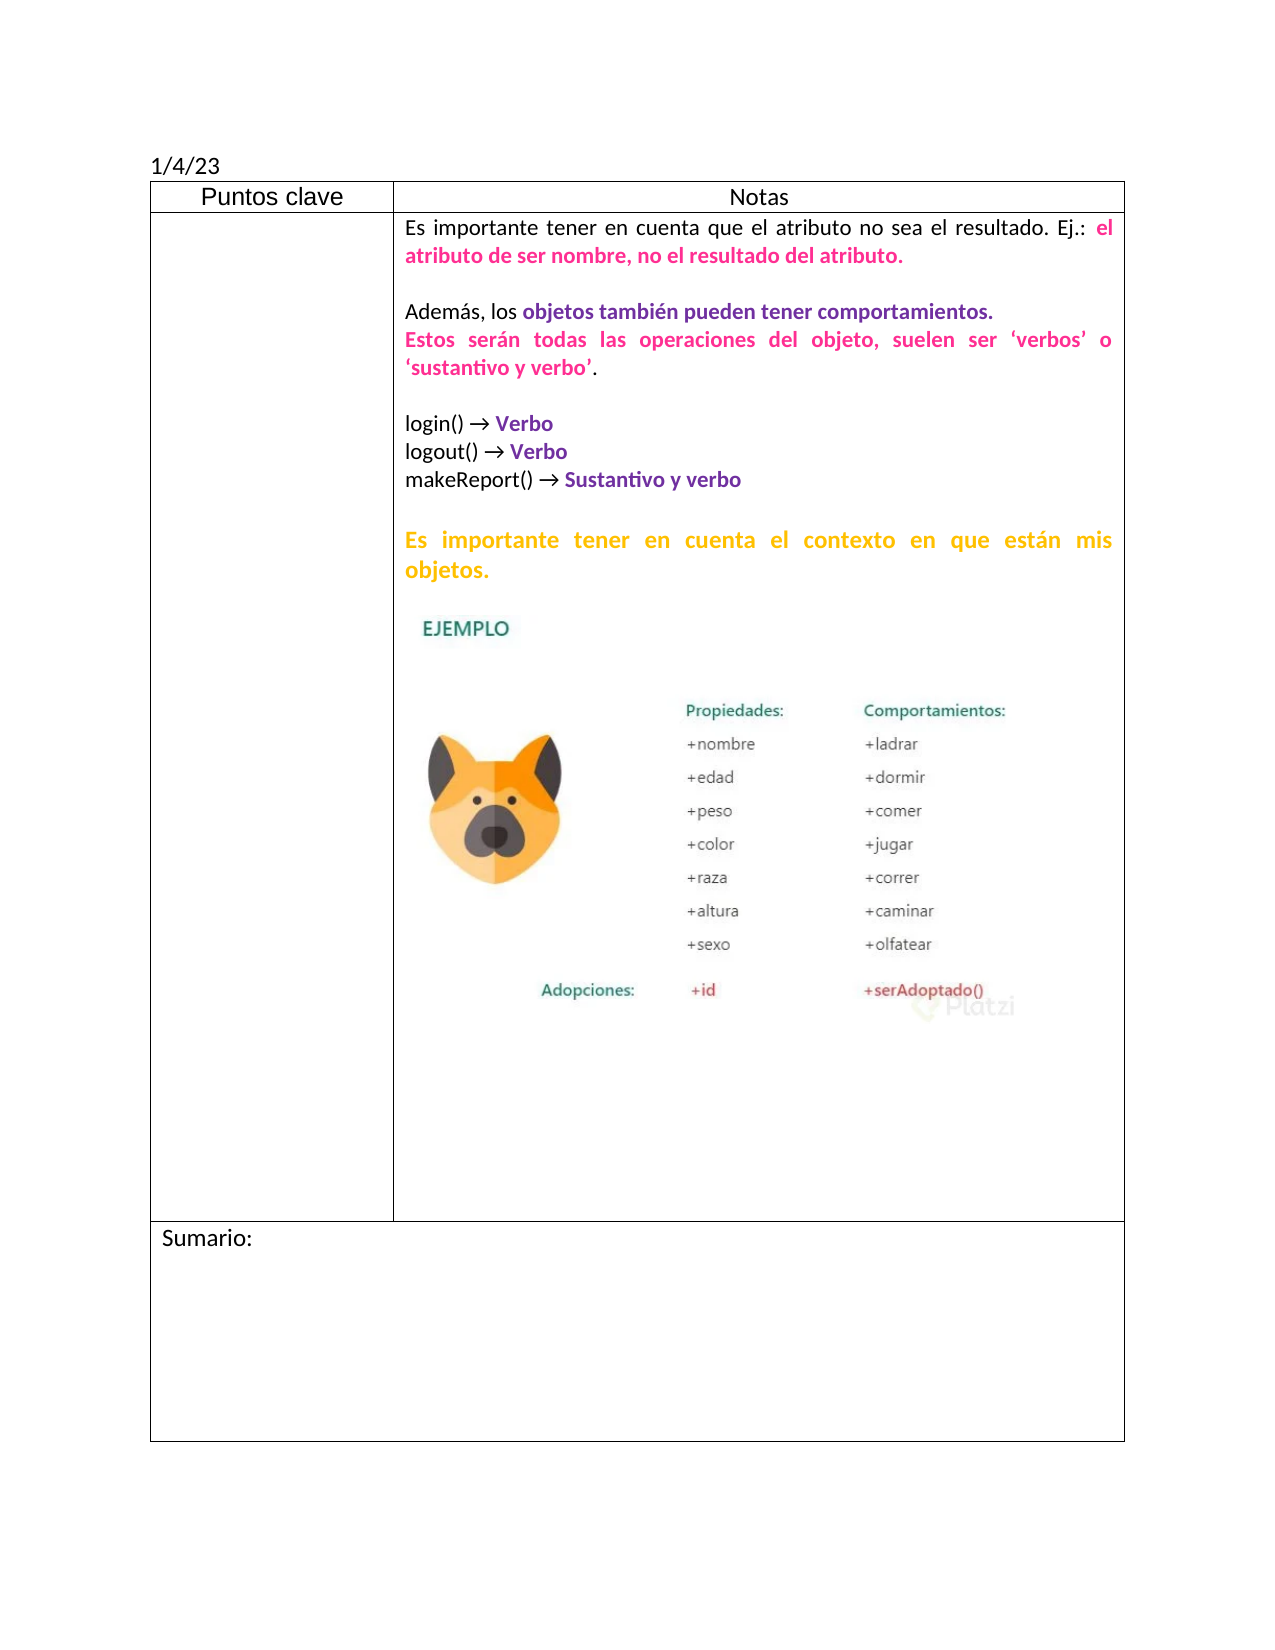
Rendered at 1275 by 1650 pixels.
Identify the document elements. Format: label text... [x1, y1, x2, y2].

text 1/4/23 [150, 150, 1125, 181]
table_cell [151, 213, 393, 1221]
table_cell Sumario: [151, 1222, 1124, 1441]
table_cell Es importante tener en cuenta que el atributo no sea el resultado. Ej.: el atributo de ser nombre, no el resultado del atributo. Además, los objetos también pueden tener comportamientos. Estos serán todas las operaciones del objeto, suelen ser ‘verbos’ o ‘sustantivo y verbo’. login() → Verbo logout() → Verbo makeReport() → Sustantivo y verbo Es importante tener en cuenta el contexto en que están mis objetos. [394, 213, 1124, 1221]
table_header Puntos clave [151, 182, 393, 212]
table_header Notas [394, 182, 1124, 212]
picture [405, 615, 1020, 1026]
